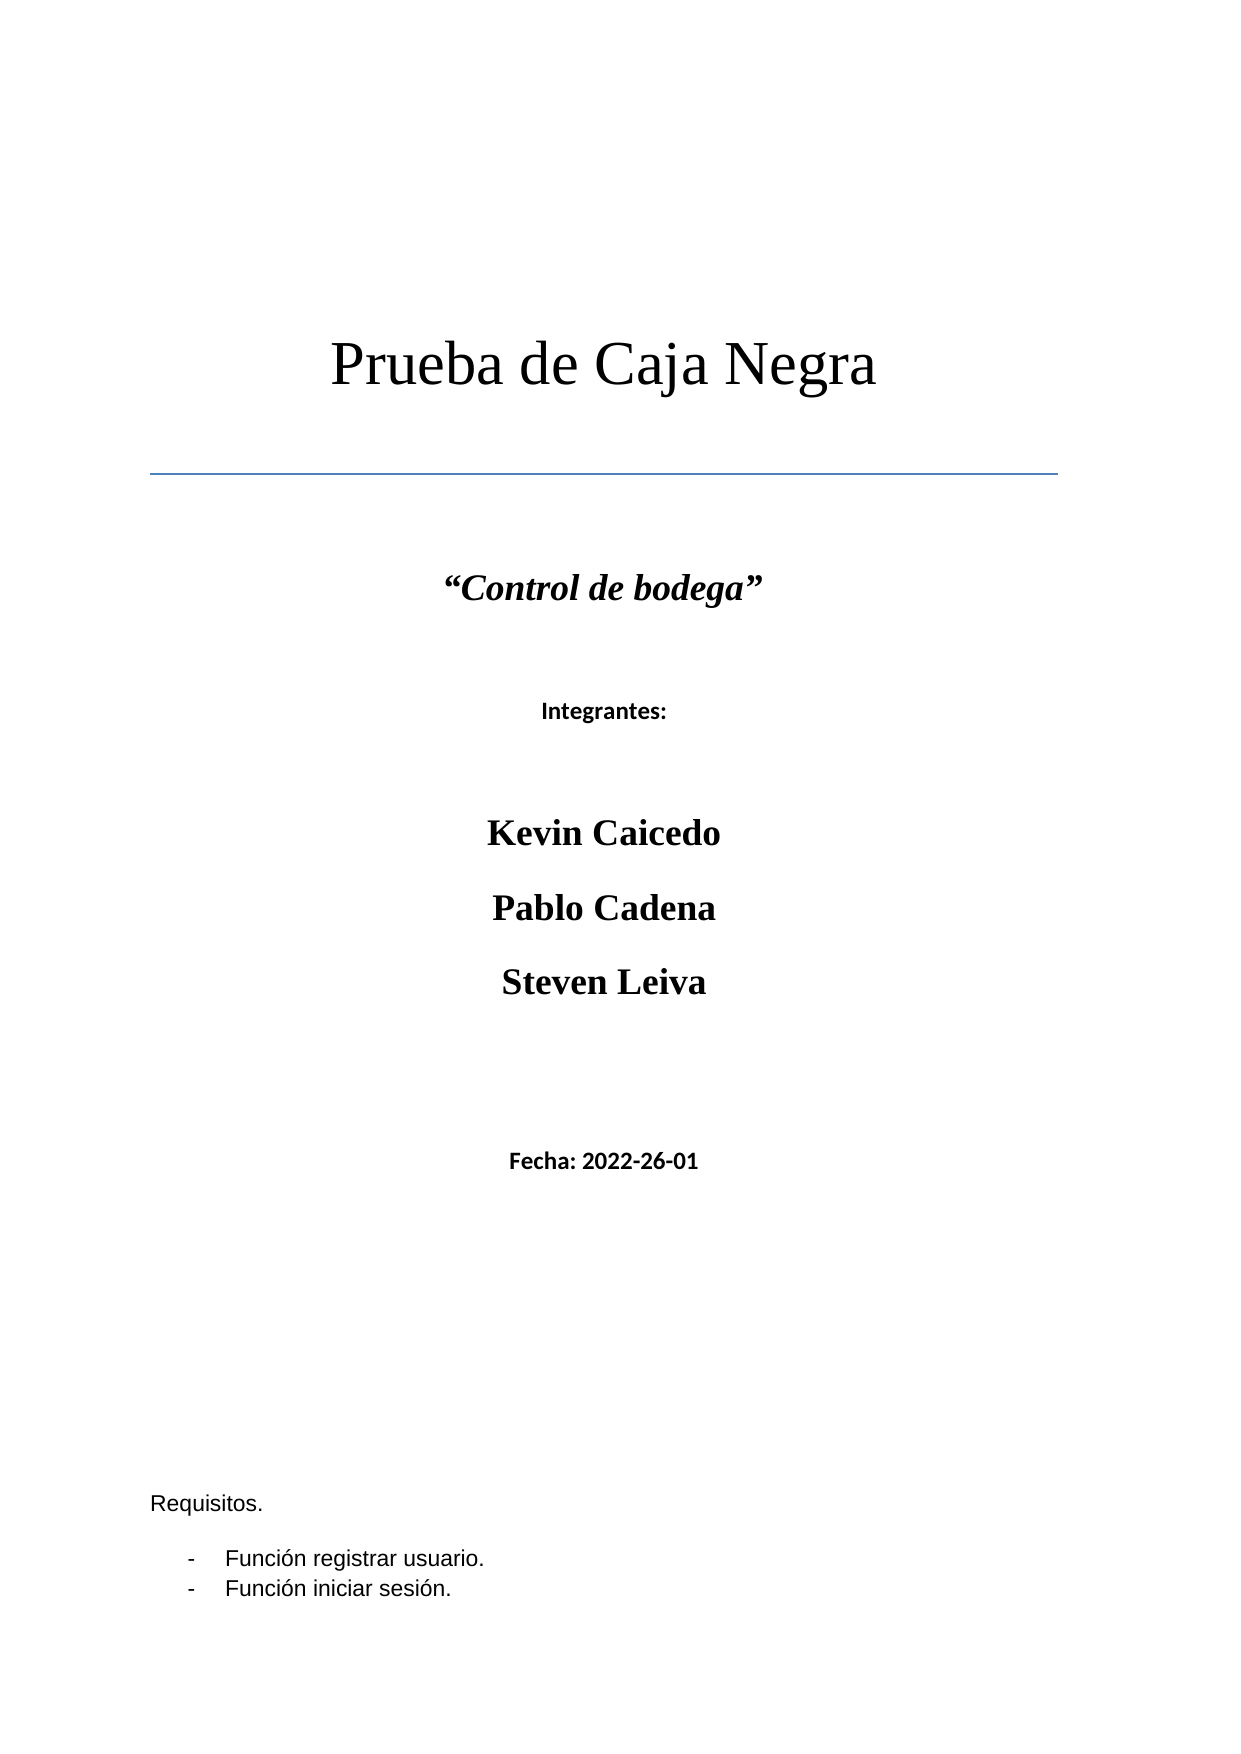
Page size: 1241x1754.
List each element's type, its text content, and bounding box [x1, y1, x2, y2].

table_cell “Control de bodega” Integrantes: Kevin Caicedo Pablo Cadena Steven Leiva Fecha: 2022-26-01 [150, 475, 1058, 1410]
list Función registrar usuario. [187, 1545, 1090, 1572]
text Requisitos. [150, 1490, 1090, 1516]
table_header Prueba de Caja Negra [150, 180, 1058, 473]
list Función iniciar sesión. [187, 1575, 1090, 1602]
